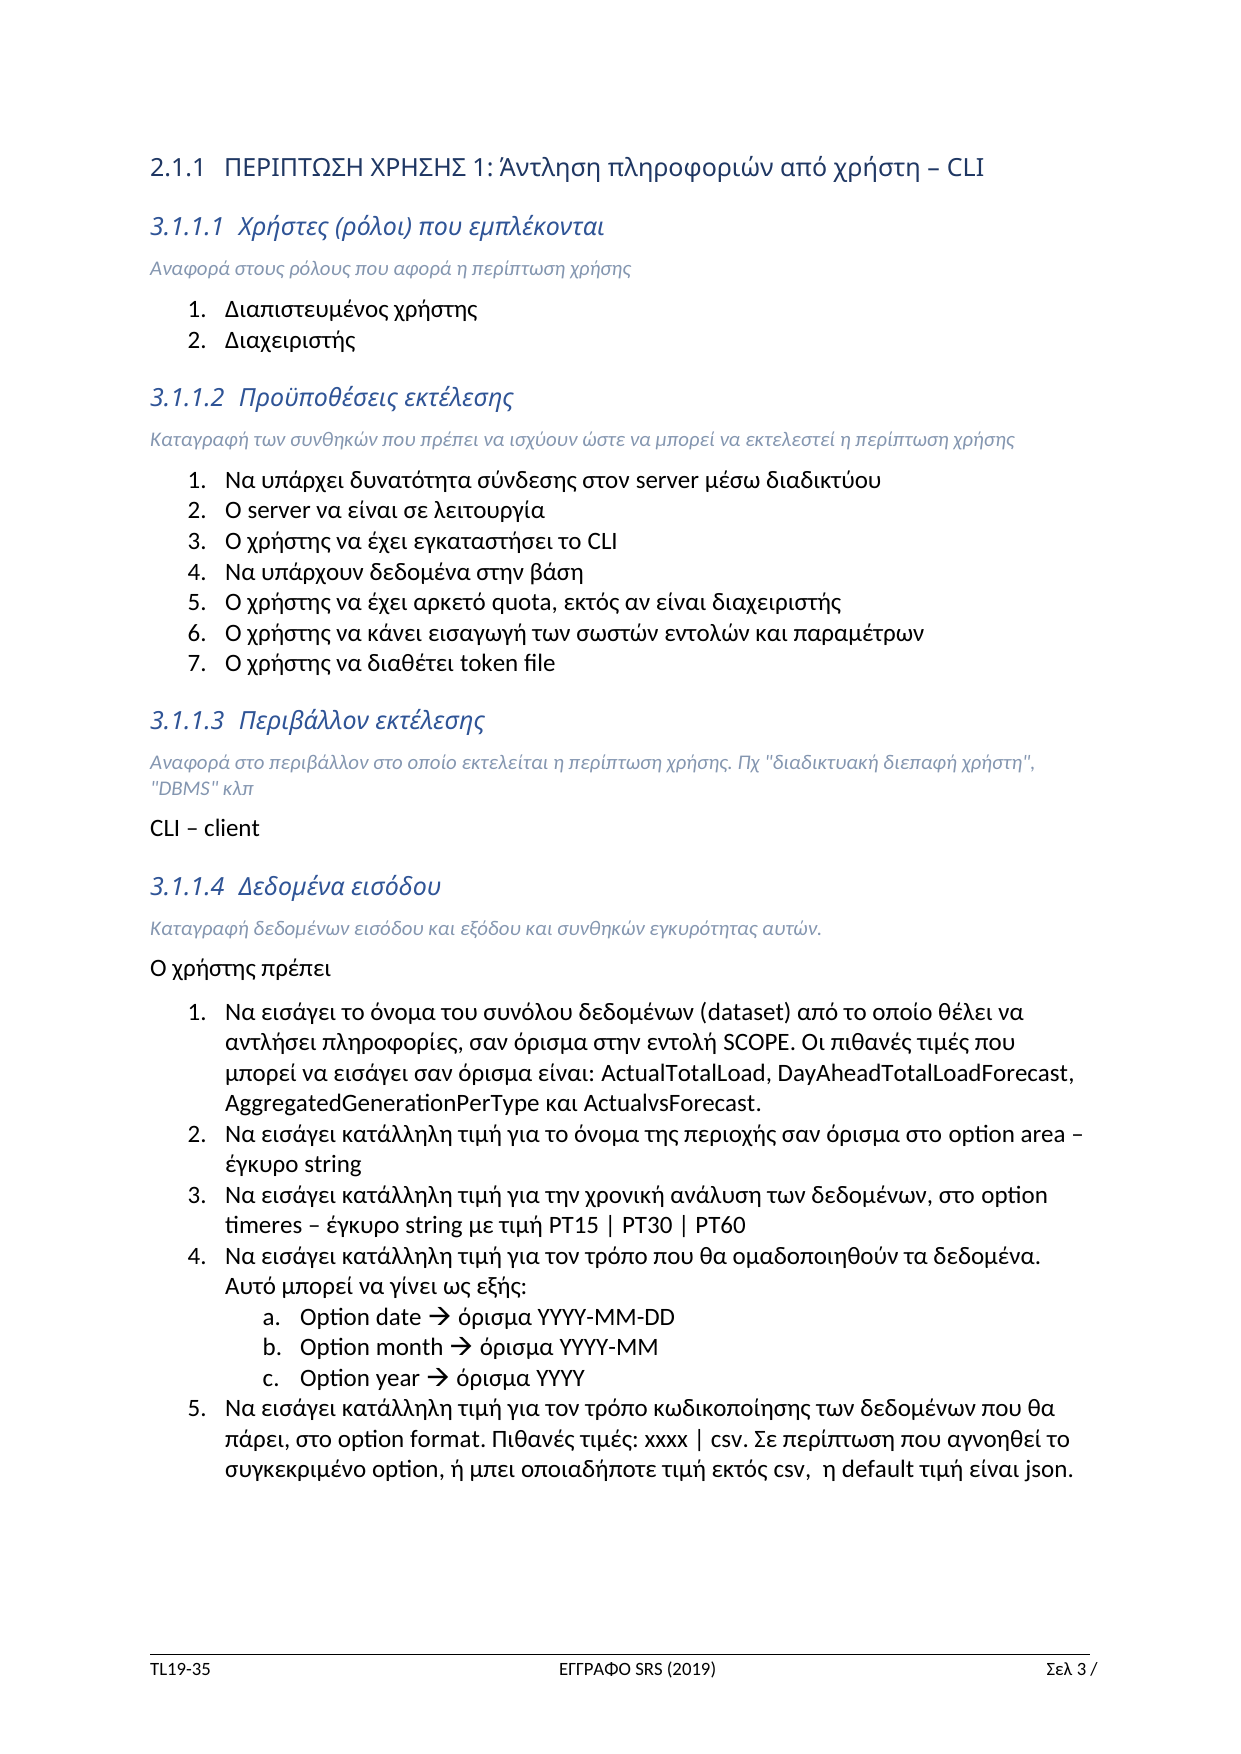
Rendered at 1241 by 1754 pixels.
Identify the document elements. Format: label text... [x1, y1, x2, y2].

text Αναφορά στους ρόλους που αφορά η περίπτωση χρήσης [150, 256, 1090, 281]
list Να εισάγει κατάλληλη τιμή για τον τρόπο κωδικοποίησης των δεδομένων που θα πάρει, στο option format. Πιθανές τιμές: xxxx | csv. Σε περίπτωση που αγνοηθεί το συγκεκριμένο option, ή μπει οποιαδήποτε τιμή εκτός csv, η default τιμή είναι json. [187, 1392, 1090, 1514]
subtitle 2.1.1 ΠΕΡΙΠΤΩΣΗ ΧΡΗΣΗΣ 1: Άντληση πληροφοριών από χρήστη – CLI [150, 150, 1090, 184]
list Ο χρήστης να κάνει εισαγωγή των σωστών εντολών και παραμέτρων [187, 617, 1090, 647]
subtitle 3.1.1.2 Προϋποθέσεις εκτέλεσης [150, 379, 1090, 414]
subtitle 3.1.1.4 Δεδομένα εισόδου [150, 868, 1090, 902]
list Option month όρισμα YYYY-MM [262, 1331, 1090, 1362]
list Διαχειριστής [187, 324, 1090, 354]
text Καταγραφή των συνθηκών που πρέπει να ισχύουν ώστε να μπορεί να εκτελεστεί η περίπτωση χρήσης [150, 426, 1090, 452]
list Ο χρήστης να διαθέτει token file [187, 647, 1090, 678]
list Διαπιστευμένος χρήστης [187, 293, 1090, 324]
list Option date όρισμα YYYY-MM-DD [262, 1301, 1090, 1331]
list Να εισάγει το όνομα του συνόλου δεδομένων (dataset) από το οποίο θέλει να αντλήσει πληροφορίες, σαν όρισμα στην εντολή SCOPE. Οι πιθανές τιμές που μπορεί να εισάγει σαν όρισμα είναι: ActualTotalLoad, DayAheadTotalLoadForecast, AggregatedGenerationPerType και ActualvsForecast. [187, 996, 1090, 1118]
text Ο χρήστης πρέπει [150, 953, 1090, 983]
list Option year όρισμα YYYY [262, 1362, 1090, 1392]
list Να υπάρχουν δεδομένα στην βάση [187, 556, 1090, 586]
subtitle 3.1.1.3 Περιβάλλον εκτέλεσης [150, 703, 1090, 737]
text CLI – client [150, 813, 1090, 843]
text Αναφορά στο περιβάλλον στο οποίο εκτελείται η περίπτωση χρήσης. Πχ "διαδικτυακή διεπαφή χρήστη", "DBMS" κλπ [150, 749, 1090, 800]
subtitle 3.1.1.1 Χρήστες (ρόλοι) που εμπλέκονται [150, 209, 1090, 243]
list Να υπάρχει δυνατότητα σύνδεσης στον server μέσω διαδικτύου [187, 464, 1090, 494]
list Ο χρήστης να έχει αρκετό quota, εκτός αν είναι διαχειριστής [187, 586, 1090, 617]
list Να εισάγει κατάλληλη τιμή για το όνομα της περιοχής σαν όρισμα στο option area – έγκυρο string [187, 1118, 1090, 1179]
list Ο χρήστης να έχει εγκαταστήσει το CLI [187, 525, 1090, 556]
text Καταγραφή δεδομένων εισόδου και εξόδου και συνθηκών εγκυρότητας αυτών. [150, 915, 1090, 940]
list Να εισάγει κατάλληλη τιμή για τον τρόπο που θα ομαδοποιηθούν τα δεδομένα. Αυτό μπορεί να γίνει ως εξής: [187, 1240, 1090, 1301]
list Ο server να είναι σε λειτουργία [187, 494, 1090, 525]
list Να εισάγει κατάλληλη τιμή για την χρονική ανάλυση των δεδομένων, στο option timeres – έγκυρο string με τιμή PT15 | PT30 | PT60 [187, 1179, 1090, 1240]
